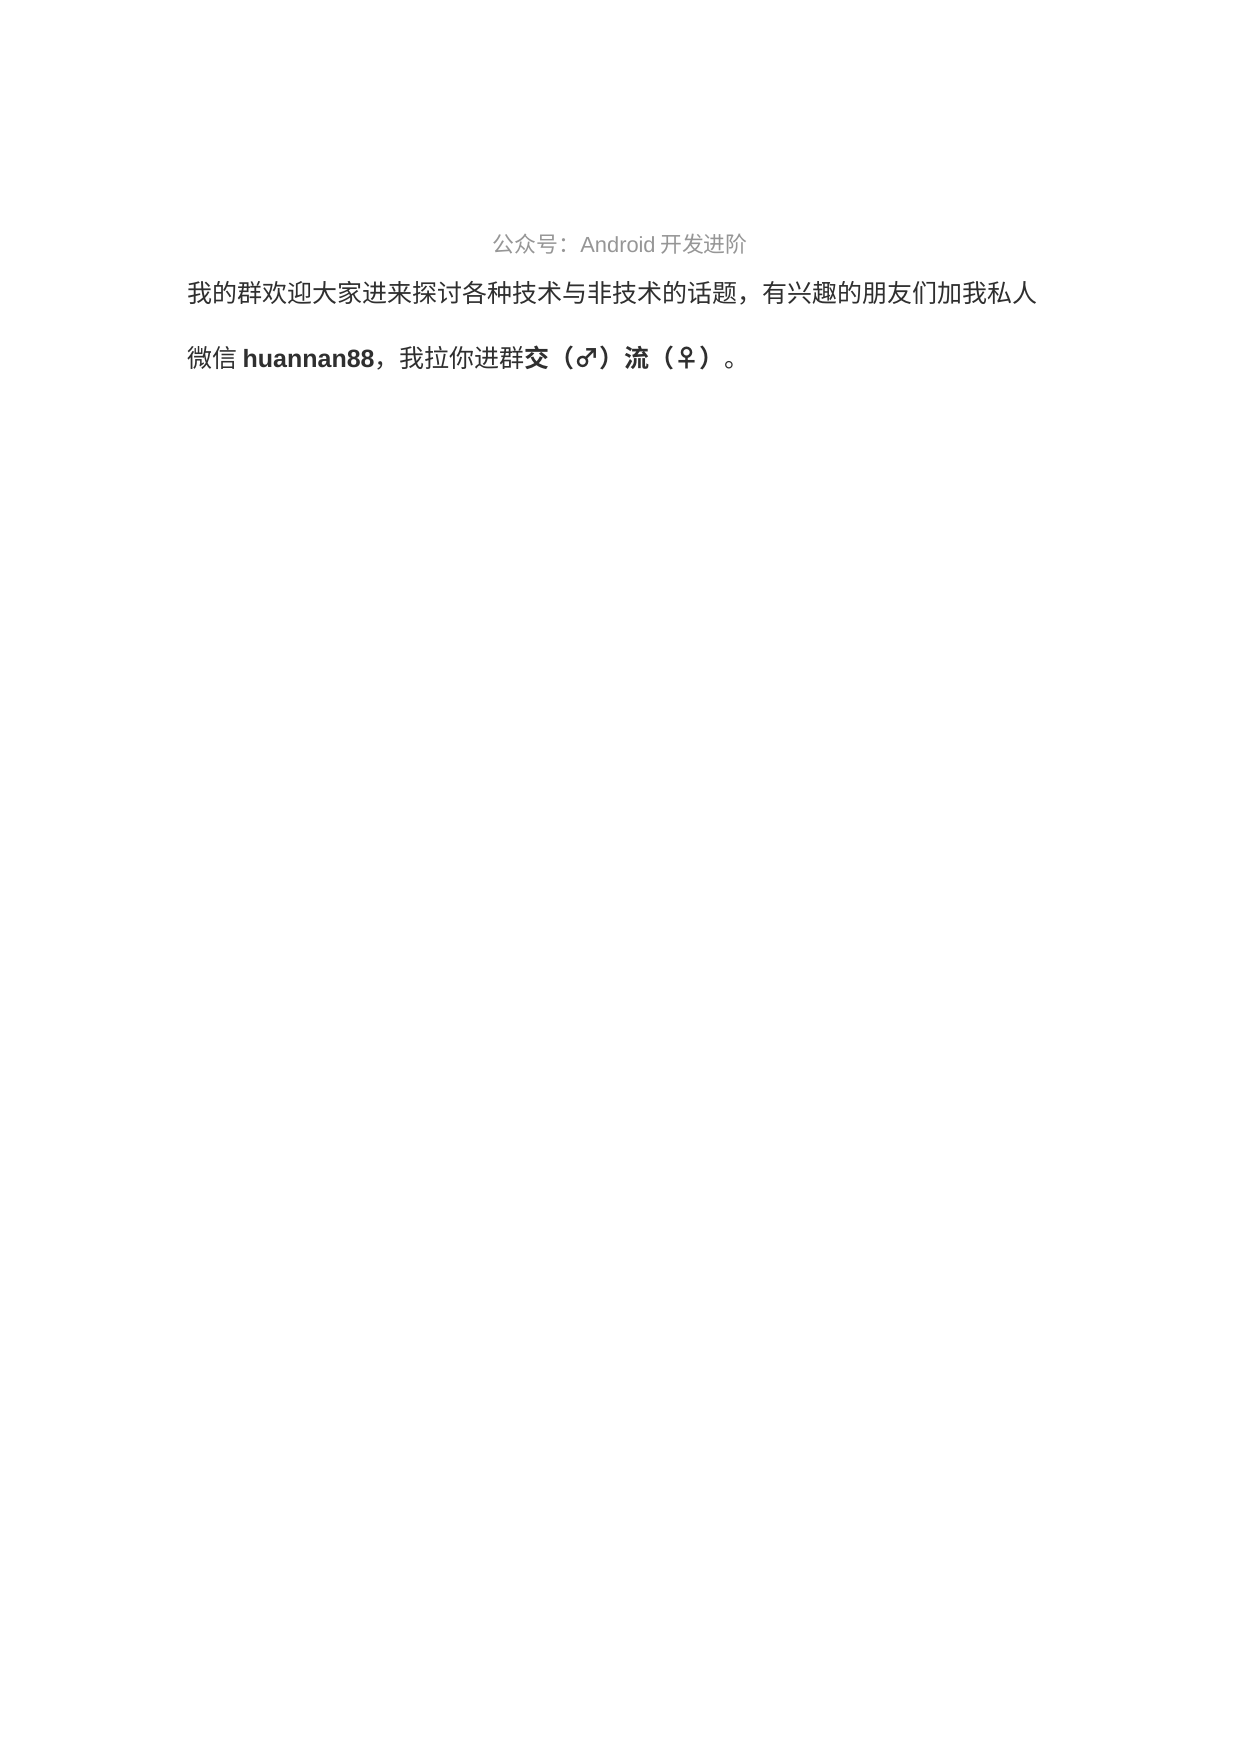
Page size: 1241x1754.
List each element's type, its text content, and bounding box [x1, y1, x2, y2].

text 公众号：Android开发进阶 [187, 227, 1053, 259]
text 我的群欢迎大家进来探讨各种技术与非技术的话题，有兴趣的朋友们加我私人微信huannan88，我拉你进群交（♂）流（♀）。 [187, 259, 1053, 389]
